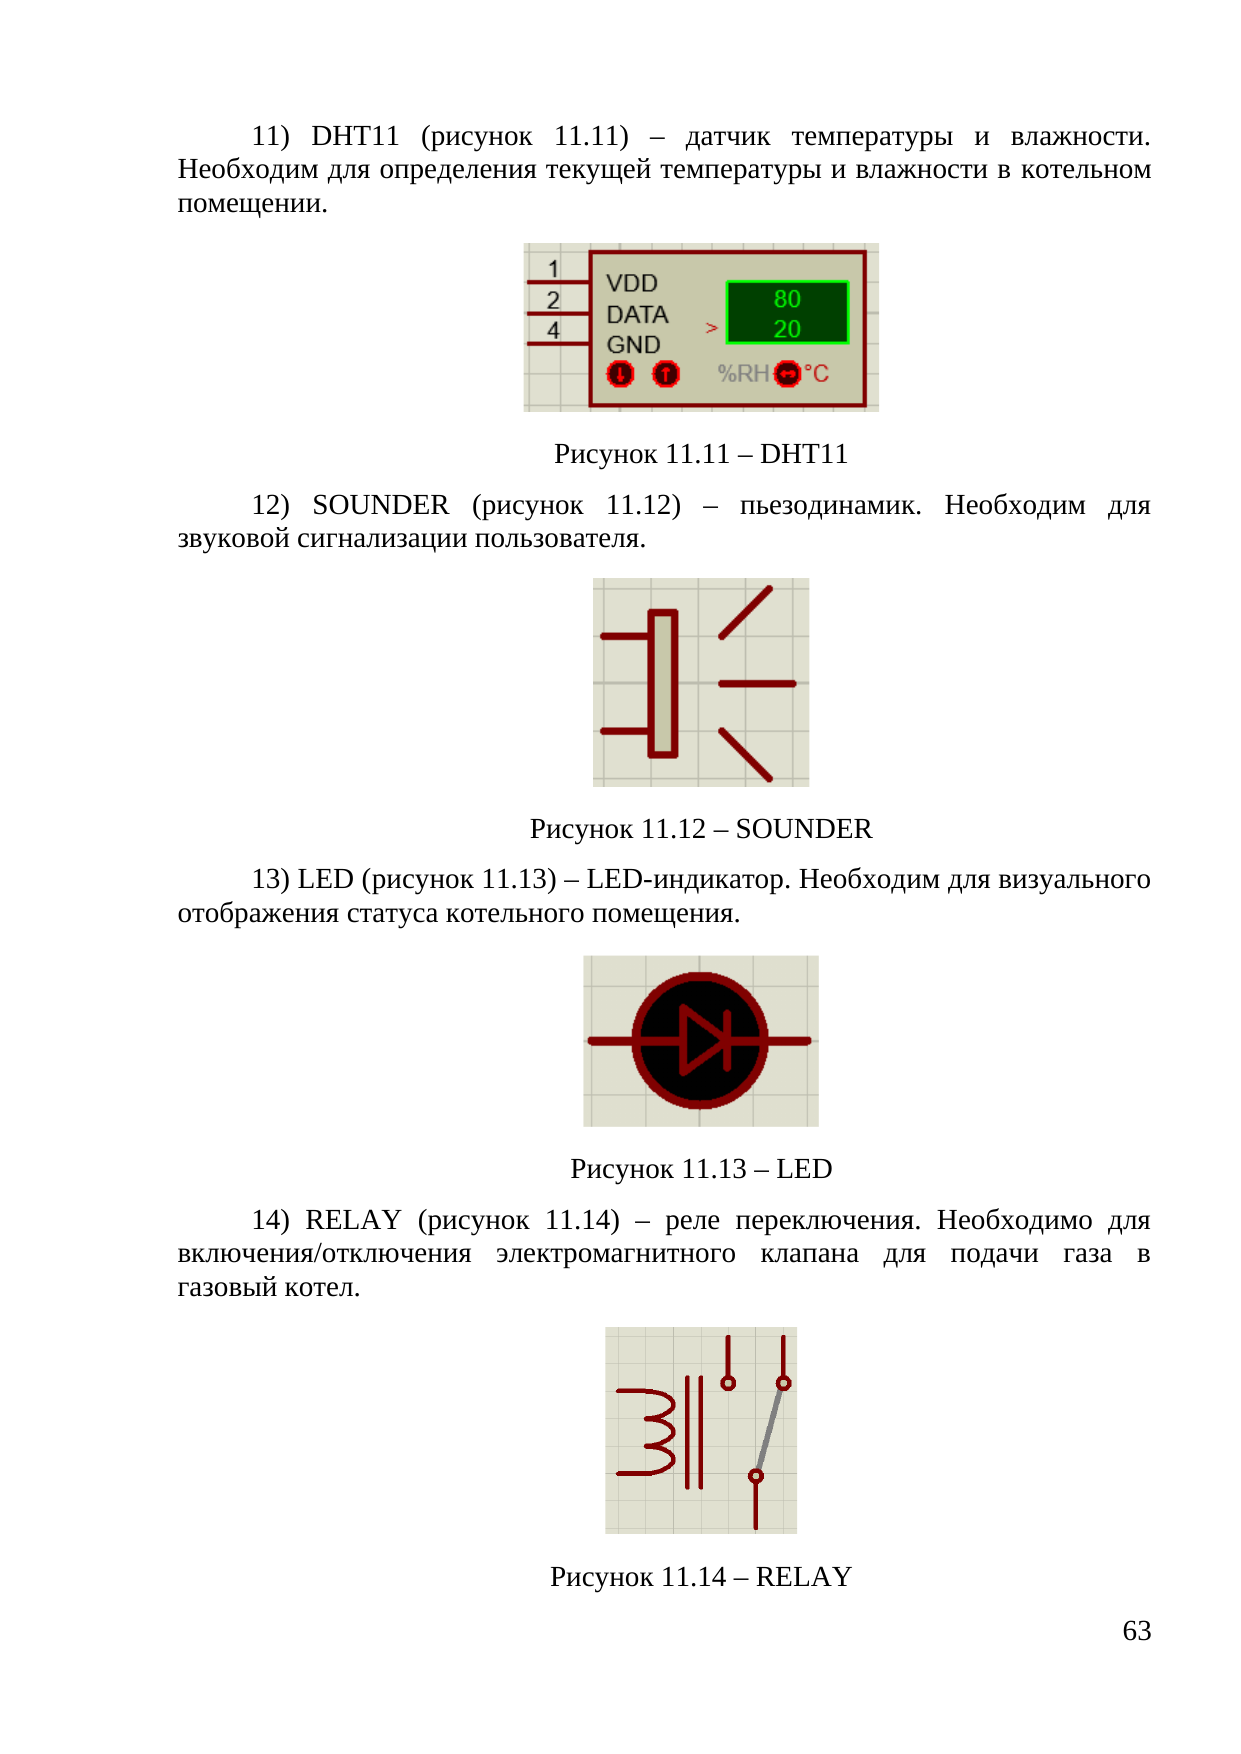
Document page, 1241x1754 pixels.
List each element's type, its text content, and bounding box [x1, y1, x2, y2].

text 13) LED (рисунок 11.13) – LED-индикатор. Необходим для визуального отображения статуса котельного помещения. [177, 862, 1152, 929]
text 12) SOUNDER (рисунок 11.12) – пьезодинамик. Необходим для звуковой сигнализации пользователя. [177, 487, 1152, 554]
text 11) DHT11 (рисунок 11.11) – датчик температуры и влажности. Необходим для определения текущей температуры и влажности в котельном помещении. [177, 118, 1152, 219]
text Рисунок 11.11 – DHT11 [177, 437, 1152, 470]
picture [584, 956, 818, 1126]
picture [593, 578, 810, 787]
text Рисунок 11.14 – RELAY [177, 1559, 1152, 1593]
picture [523, 243, 880, 412]
text 14) RELAY (рисунок 11.14) – реле переключения. Необходимо для включения/отключения электромагнитного клапана для подачи газа в газовый котел. [177, 1202, 1152, 1302]
text Рисунок 11.12 – SOUNDER [177, 811, 1152, 845]
picture [605, 1327, 798, 1534]
text Рисунок 11.13 – LED [177, 1152, 1152, 1185]
